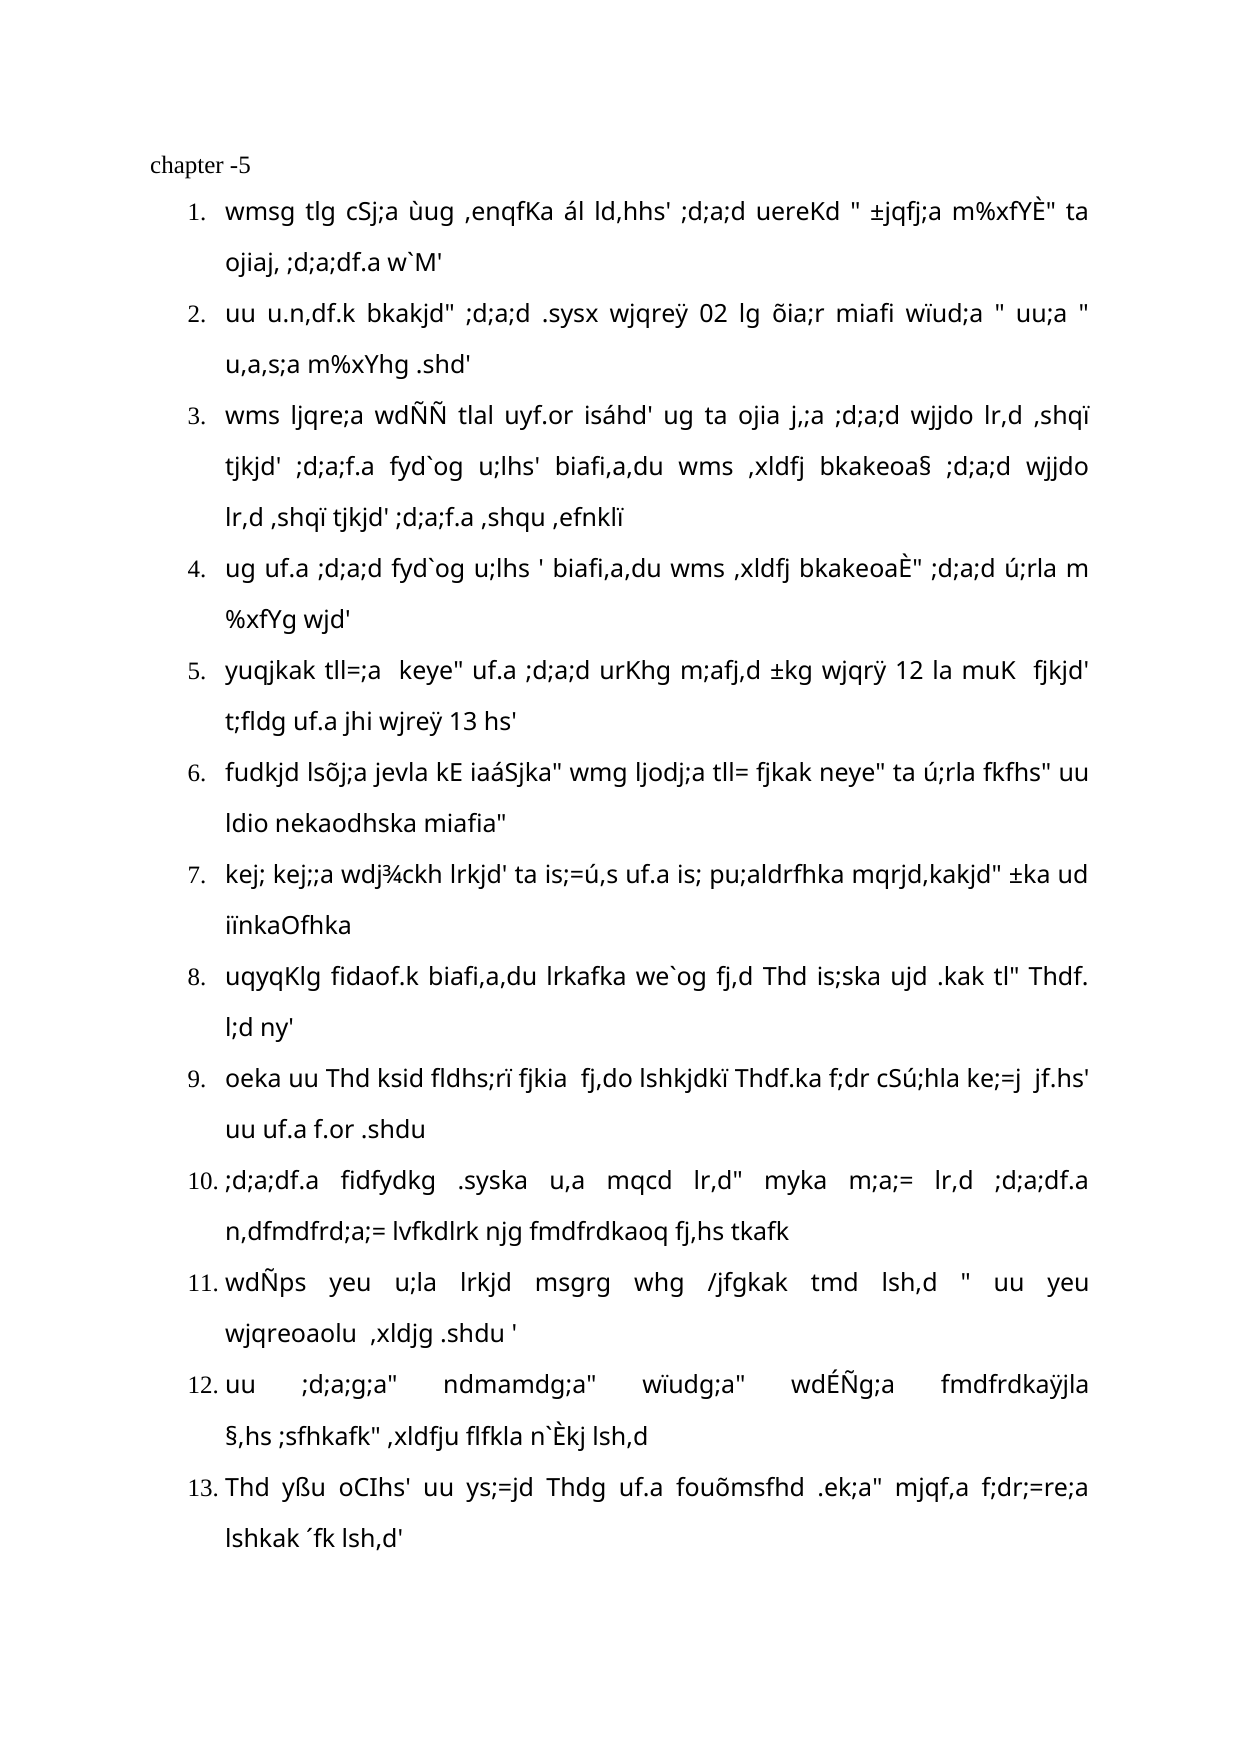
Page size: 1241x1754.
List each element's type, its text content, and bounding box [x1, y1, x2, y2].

list wmsg tlg cSj;a ùug ,enqfKa ál ld,hhs' ;d;a;d uereKd " ±jqfj;a m%xfYÈ" ta ojiaj, ;d;a;df.a w`M' [187, 193, 1090, 278]
text chapter -5 [150, 150, 1090, 179]
list fudkjd lsõj;a jevla kE iaáSjka" wmg ljodj;a tll= fjkak neye" ta ú;rla fkfhs" uu ldio nekaodhska miafia" [187, 754, 1090, 840]
list ug uf.a ;d;a;d fyd`og u;lhs ' biafi,a,du wms ,xldfj bkakeoaÈ" ;d;a;d ú;rla m%xfYg wjd' [187, 550, 1090, 636]
list wms ljqre;a wdÑÑ tlal uyf.or isáhd' ug ta ojia j,;a ;d;a;d wjjdo lr,d ,shqï tjkjd' ;d;a;f.a fyd`og u;lhs' biafi,a,du wms ,xldfj bkakeoa§ ;d;a;d wjjdo lr,d ,shqï tjkjd' ;d;a;f.a ,shqu ,efnklï [187, 397, 1090, 533]
list wdÑps yeu u;la lrkjd msgrg whg /jfgkak tmd lsh,d " uu yeu wjqreoaolu ,xldjg .shdu ' [187, 1265, 1090, 1350]
list ;d;a;df.a fidfydkg .syska u,a mqcd lr,d" myka m;a;= lr,d ;d;a;df.a n,dfmdfrd;a;= lvfkdlrk njg fmdfrdkaoq fj,hs tkafk [187, 1163, 1090, 1248]
list uqyqKlg fidaof.k biafi,a,du lrkafka we`og fj,d Thd is;ska ujd .kak tl" Thdf. l;d ny' [187, 959, 1090, 1044]
list uu u.n,df.k bkakjd" ;d;a;d .sysx wjqreÿ 02 lg õia;r miafi wïud;a " uu;a " u,a,s;a m%xYhg .shd' [187, 295, 1090, 380]
list Thd yßu oCIhs' uu ys;=jd Thdg uf.a fouõmsfhd .ek;a" mjqf,a f;dr;=re;a lshkak ´fk lsh,d' [187, 1469, 1090, 1554]
list yuqjkak tll=;a keye" uf.a ;d;a;d urKhg m;afj,d ±kg wjqrÿ 12 la muK fjkjd' t;fldg uf.a jhi wjreÿ 13 hs' [187, 652, 1090, 738]
list oeka uu Thd ksid fldhs;rï fjkia fj,do lshkjdkï Thdf.ka f;dr cSú;hla ke;=j jf.hs' uu uf.a f.or .shdu [187, 1061, 1090, 1146]
list uu ;d;a;g;a" ndmamdg;a" wïudg;a" wdÉÑg;a fmdfrdkaÿjla §,hs ;sfhkafk" ,xldfju flfkla n`Èkj lsh,d [187, 1367, 1090, 1452]
list kej; kej;;a wdj¾ckh lrkjd' ta is;=ú,s uf.a is; pu;aldrfhka mqrjd,kakjd" ±ka ud iïnkaOfhka [187, 857, 1090, 942]
